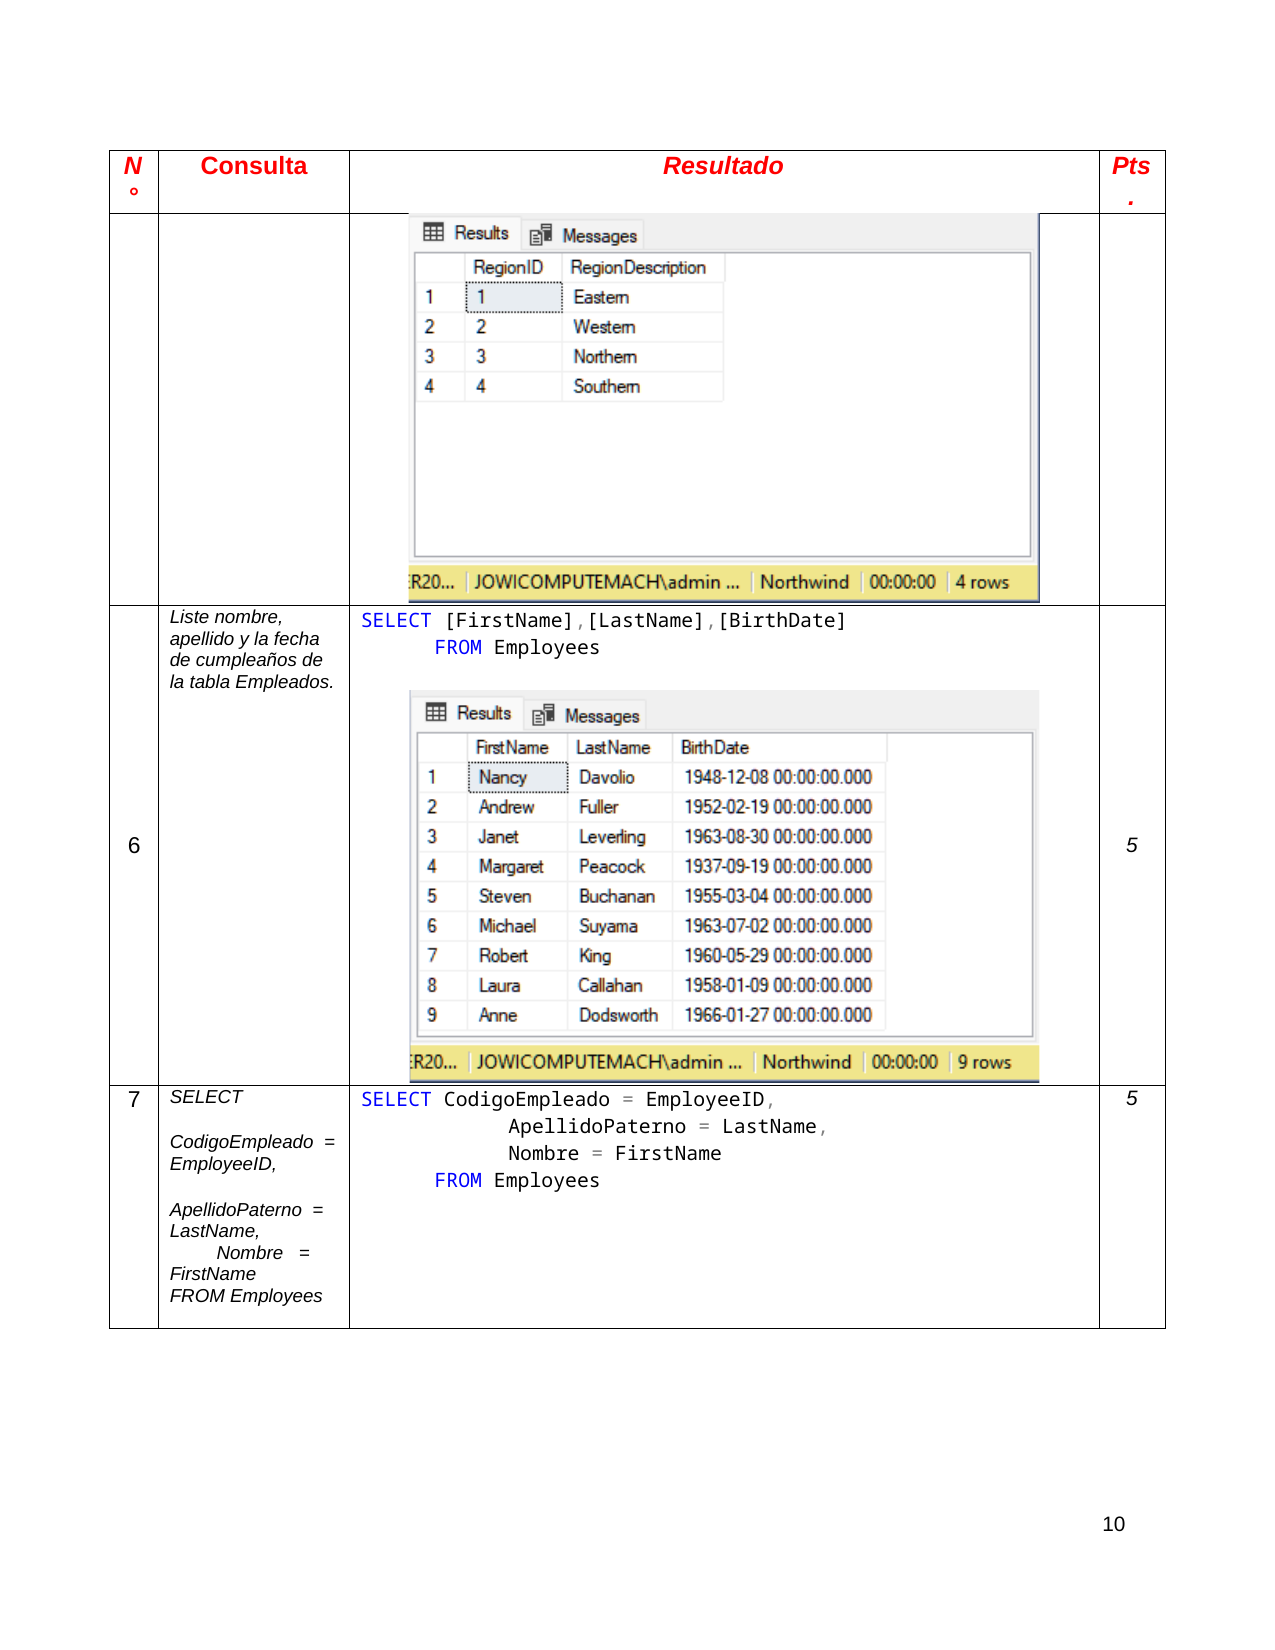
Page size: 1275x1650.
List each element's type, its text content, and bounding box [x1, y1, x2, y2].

table_cell 5 [110, 214, 158, 605]
table_cell 7 [110, 1086, 158, 1328]
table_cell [350, 1086, 1099, 1328]
picture [409, 690, 1040, 1083]
table_cell 5 [1100, 606, 1165, 1085]
table_cell SELECT [FirstName],[LastName],[BirthDate] FROM Employees [350, 606, 1099, 1085]
picture [408, 213, 1040, 603]
table_header N° [110, 151, 158, 213]
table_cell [159, 214, 349, 605]
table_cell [159, 1086, 349, 1328]
table_cell 5 [1100, 1086, 1165, 1328]
table_cell 6 [110, 606, 158, 1085]
table_cell Liste nombre, apellido y la fecha de cumpleaños de la tabla Empleados. [159, 606, 349, 1085]
table_cell select * from Region [350, 214, 1099, 605]
table_header Consulta [159, 151, 349, 213]
table_cell 5 [1100, 214, 1165, 605]
table_header Resultado [350, 151, 1099, 213]
table_header Pts. [1100, 151, 1165, 213]
